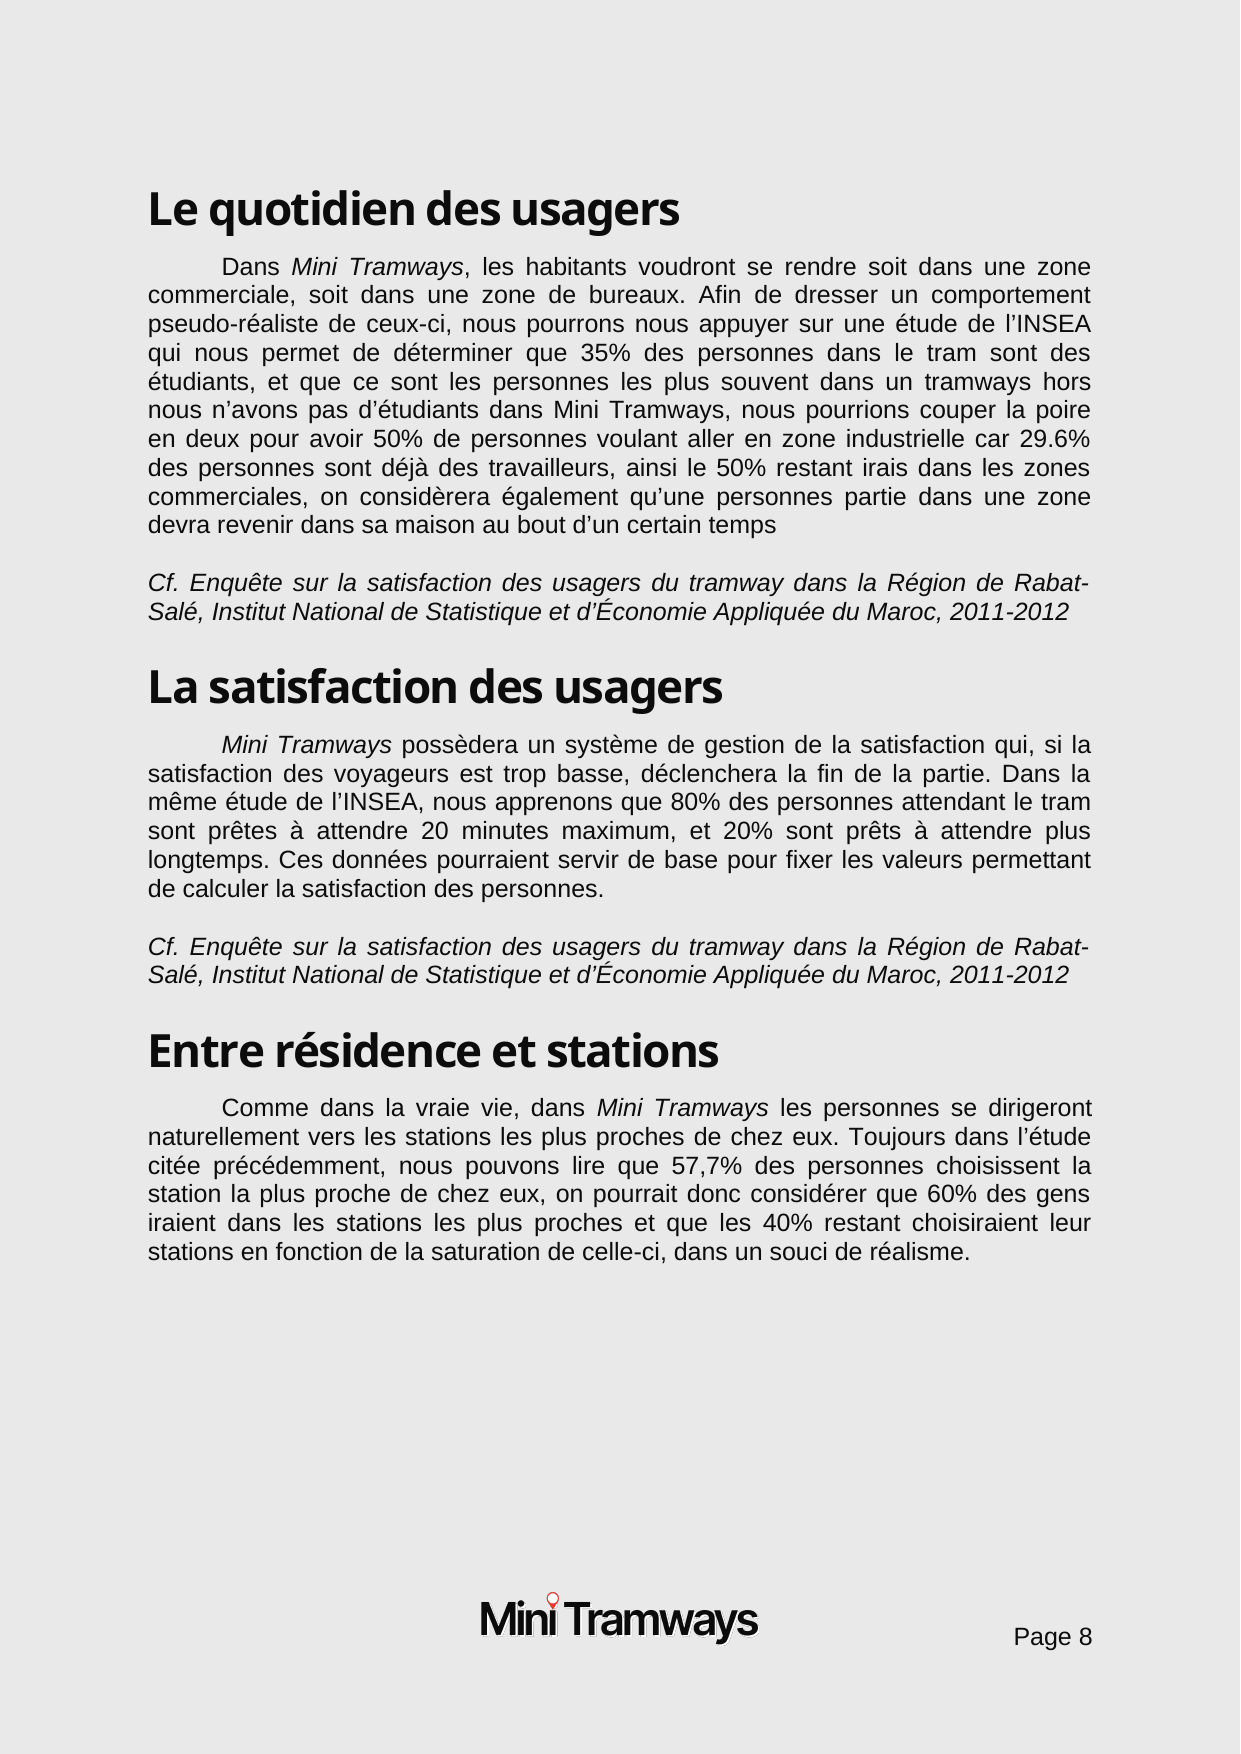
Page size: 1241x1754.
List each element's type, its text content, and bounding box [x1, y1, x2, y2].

text Comme dans la vraie vie, dans Mini Tramways les personnes se dirigeront naturellement vers les stations les plus proches de chez eux. Toujours dans l’étude citée précédemment, nous pouvons lire que 57,7% des personnes choisissent la station la plus proche de chez eux, on pourrait donc considérer que 60% des gens iraient dans les stations les plus proches et que les 40% restant choisiraient leur stations en fonction de la saturation de celle-ci, dans un souci de réalisme. [148, 1093, 1093, 1266]
text Cf. Enquête sur la satisfaction des usagers du tramway dans la Région de Rabat-Salé, Institut National de Statistique et d’Économie Appliquée du Maroc, 2011-2012 [148, 932, 1093, 989]
subtitle Le quotidien des usagers [148, 177, 1093, 239]
text Dans Mini Tramways, les habitants voudront se rendre soit dans une zone commerciale, soit dans une zone de bureaux. Afin de dresser un comportement pseudo-réaliste de ceux-ci, nous pourrons nous appuyer sur une étude de l’INSEA qui nous permet de déterminer que 35% des personnes dans le tram sont des étudiants, et que ce sont les personnes les plus souvent dans un tramways hors nous n’avons pas d’étudiants dans Mini Tramways, nous pourrions couper la poire en deux pour avoir 50% de personnes voulant aller en zone industrielle car 29.6% des personnes sont déjà des travailleurs, ainsi le 50% restant irais dans les zones commerciales, on considèrera également qu’une personnes partie dans une zone devra revenir dans sa maison au bout d’un certain temps [148, 252, 1093, 539]
picture [481, 1592, 760, 1646]
text Mini Tramways possèdera un système de gestion de la satisfaction qui, si la satisfaction des voyageurs est trop basse, déclenchera la fin de la partie. Dans la même étude de l’INSEA, nous apprenons que 80% des personnes attendant le tram sont prêtes à attendre 20 minutes maximum, et 20% sont prêts à attendre plus longtemps. Ces données pourraient servir de base pour fixer les valeurs permettant de calculer la satisfaction des personnes. [148, 730, 1093, 902]
subtitle La satisfaction des usagers [148, 655, 1093, 717]
text Cf. Enquête sur la satisfaction des usagers du tramway dans la Région de Rabat-Salé, Institut National de Statistique et d’Économie Appliquée du Maroc, 2011-2012 [148, 568, 1093, 626]
subtitle Entre résidence et stations [148, 1018, 1093, 1081]
